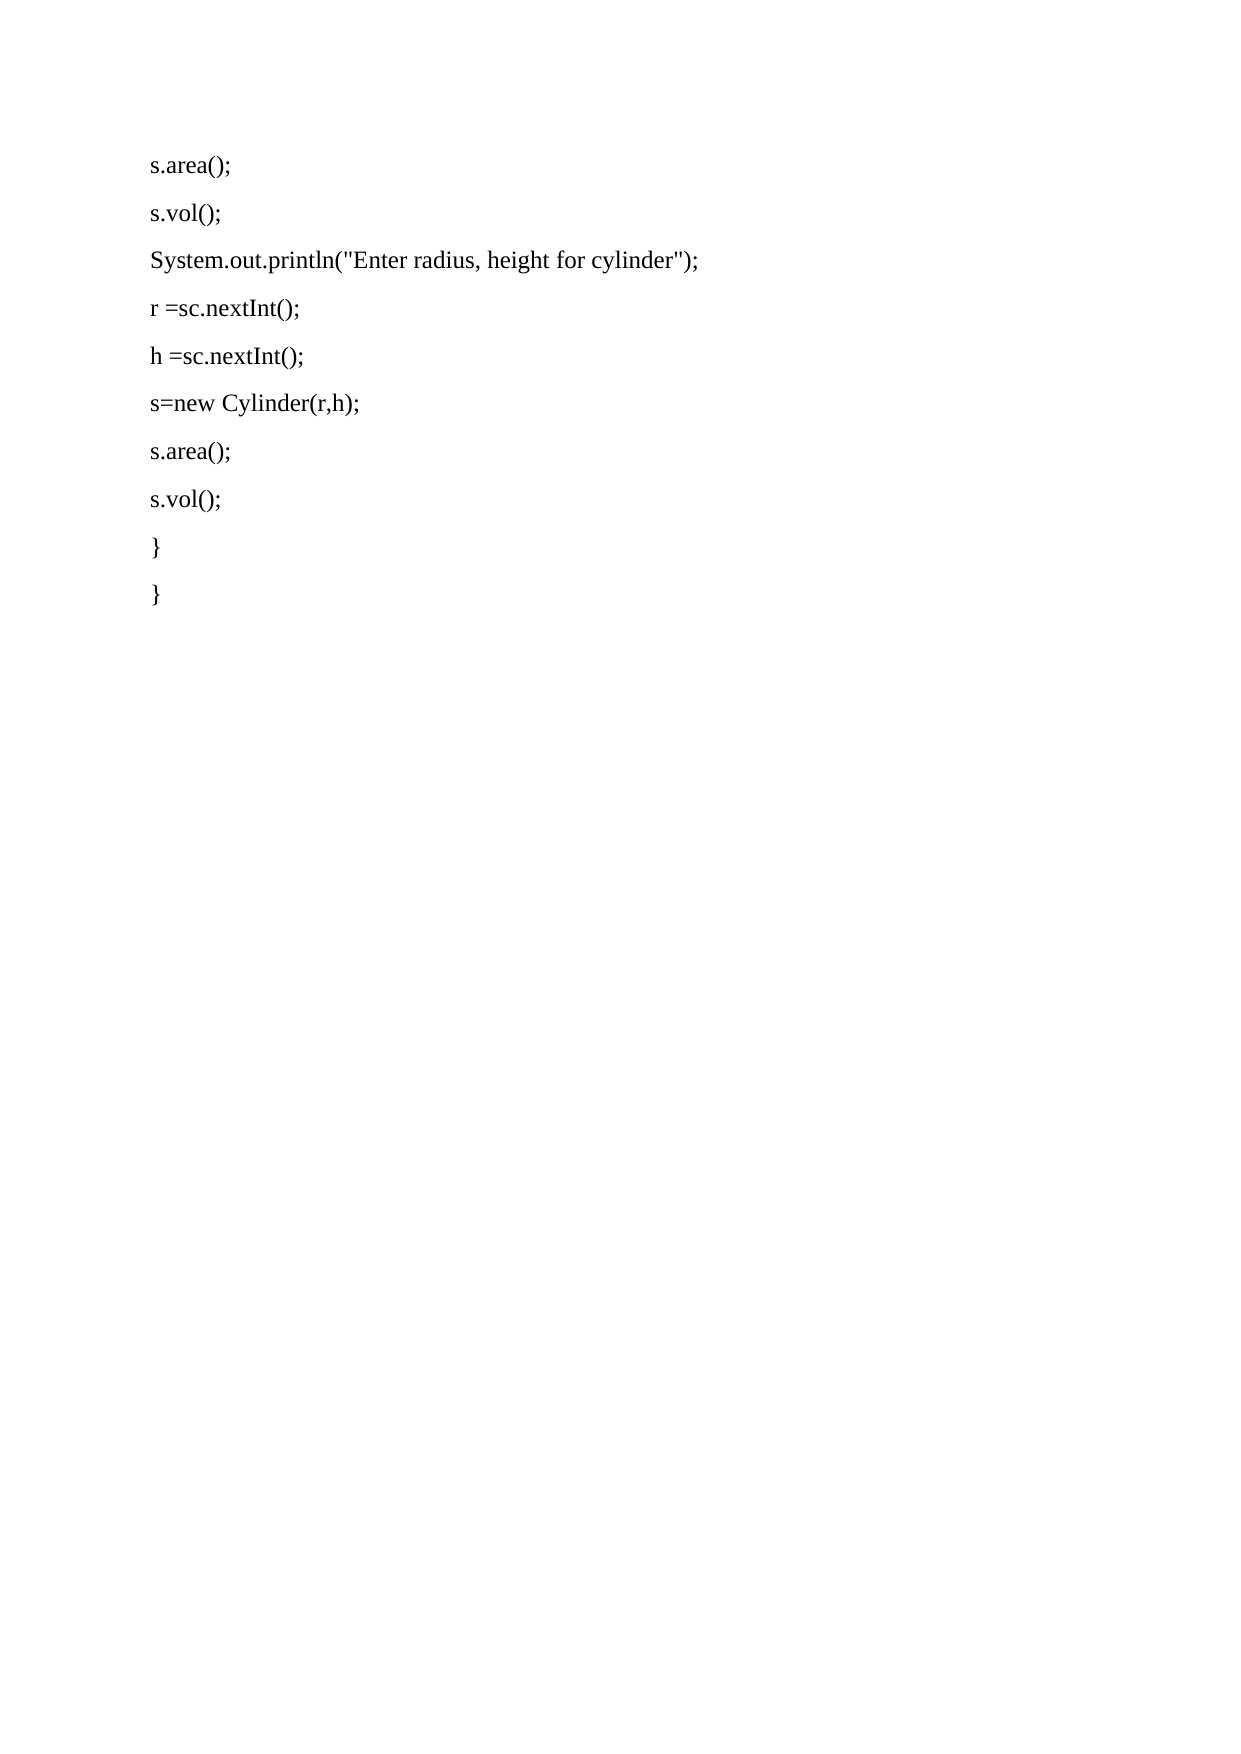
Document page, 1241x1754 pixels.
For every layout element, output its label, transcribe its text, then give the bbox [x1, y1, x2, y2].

text s.vol(); [150, 198, 1090, 226]
text r =sc.nextInt(); [150, 293, 1090, 322]
text } [150, 579, 1090, 608]
text s.area(); [150, 150, 1090, 179]
text System.out.println("Enter radius, height for cylinder"); [150, 245, 1090, 274]
text } [150, 532, 1090, 560]
text h =sc.nextInt(); [150, 341, 1090, 369]
text s.area(); [150, 436, 1090, 465]
text s=new Cylinder(r,h); [150, 388, 1090, 417]
text s.vol(); [150, 484, 1090, 513]
